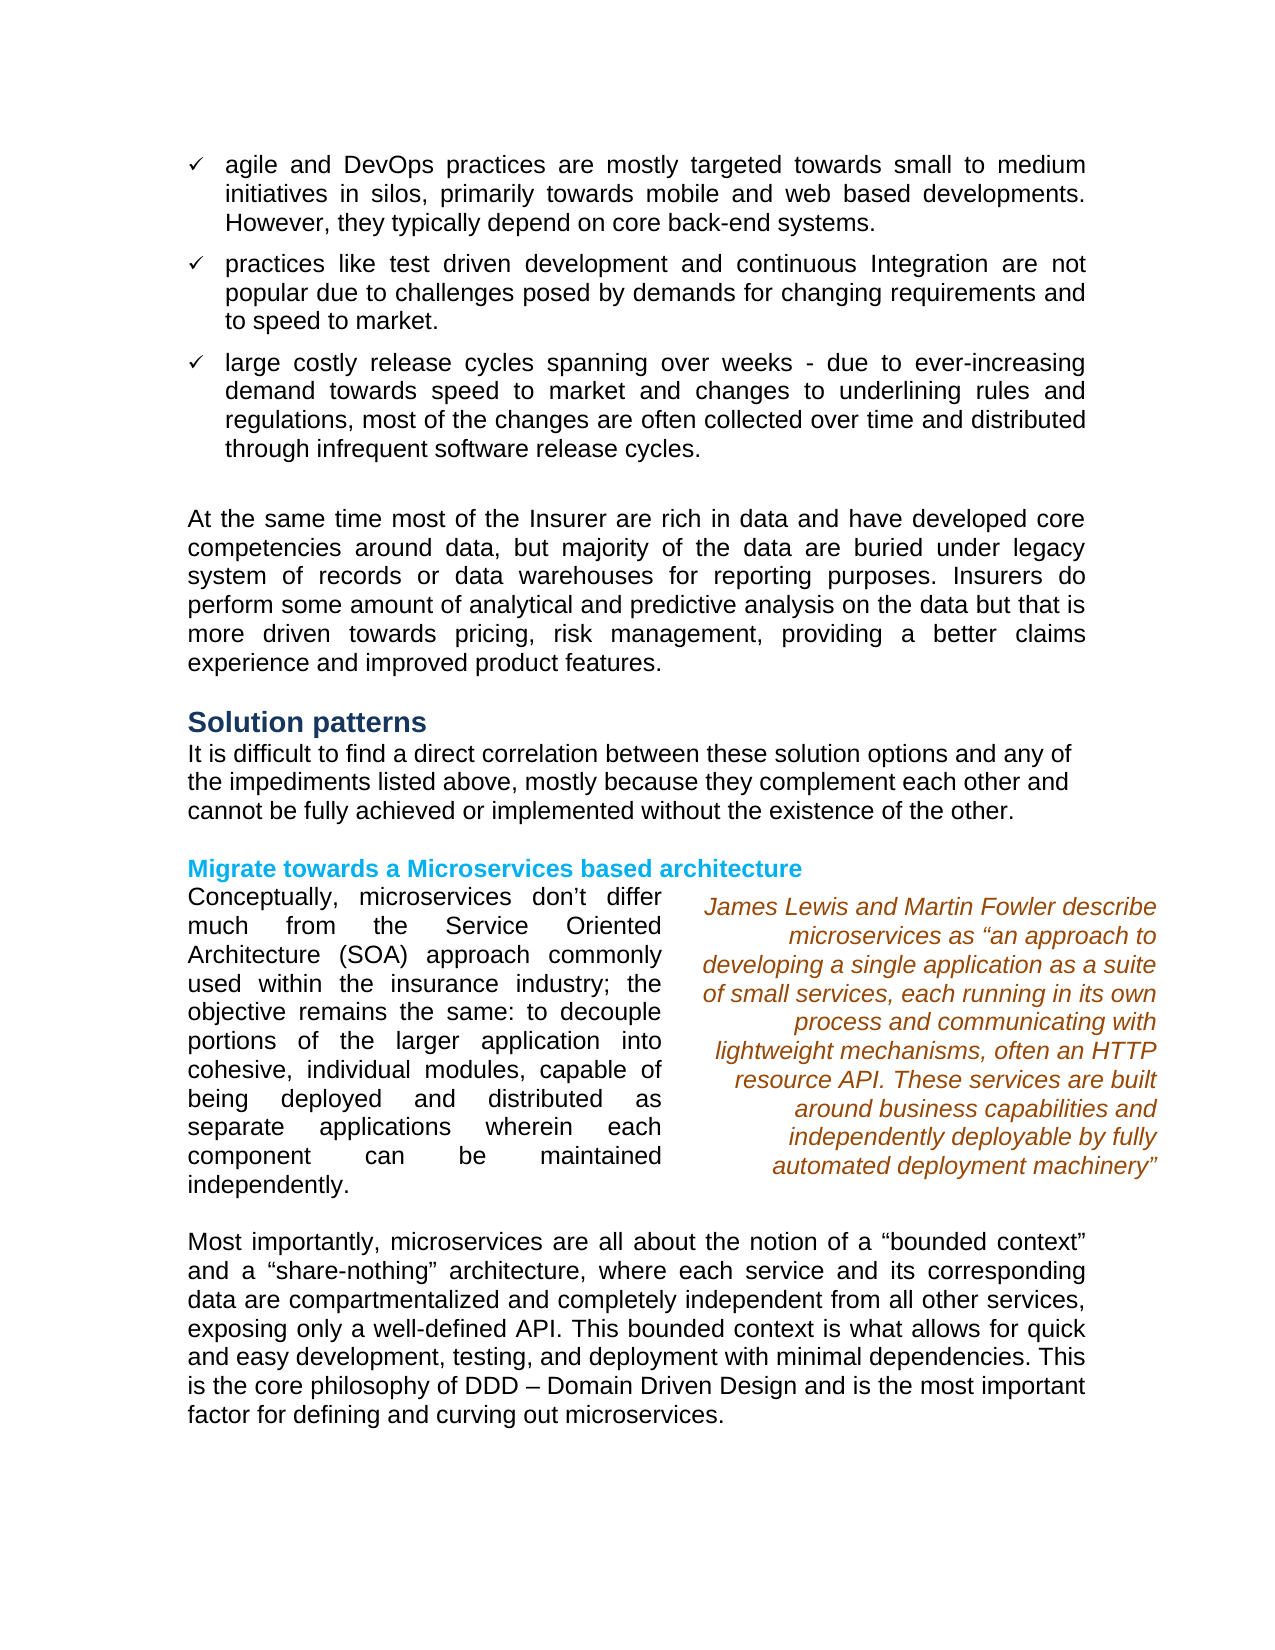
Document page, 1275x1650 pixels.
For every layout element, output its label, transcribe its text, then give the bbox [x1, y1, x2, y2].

text Most importantly, microservices are all about the notion of a “bounded context” and a “share-nothing” architecture, where each service and its corresponding data are compartmentalized and completely independent from all other services, exposing only a well-defined API. This bounded context is what allows for quick and easy development, testing, and deployment with minimal dependencies. This is the core philosophy of DDD – Domain Driven Design and is the most important factor for defining and curving out microservices. [187, 1227, 1087, 1428]
text Conceptually, microservices don’t differ much from the Service Oriented Architecture (SOA) approach commonly used within the insurance industry; the objective remains the same: to decouple portions of the larger application into cohesive, individual modules, capable of being deployed and distributed as separate applications wherein each component can be maintained independently. [187, 882, 666, 1198]
list agile and DevOps practices are mostly targeted towards small to medium initiatives in silos, primarily towards mobile and web based developments. However, they typically depend on core back-end systems. [187, 150, 1087, 236]
text It is difficult to find a direct correlation between these solution options and any of the impediments listed above, mostly because they complement each other and cannot be fully achieved or implemented without the existence of the other. [187, 738, 1087, 825]
text At the same time most of the Insurer are rich in data and have developed core competencies around data, but majority of the data are buried under legacy system of records or data warehouses for reporting purposes. Insurers do perform some amount of analytical and predictive analysis on the data but that is more driven towards pricing, risk management, providing a better claims experience and improved product features. [187, 504, 1087, 676]
text Migrate towards a Microservices based architecture [187, 853, 1087, 882]
list large costly release cycles spanning over weeks - due to ever-increasing demand towards speed to market and changes to underlining rules and regulations, most of the changes are often collected over time and distributed through infrequent software release cycles. [187, 347, 1087, 462]
list practices like test driven development and continuous Integration are not popular due to challenges posed by demands for changing requirements and to speed to market. [187, 249, 1087, 335]
text Solution patterns [187, 705, 1087, 738]
